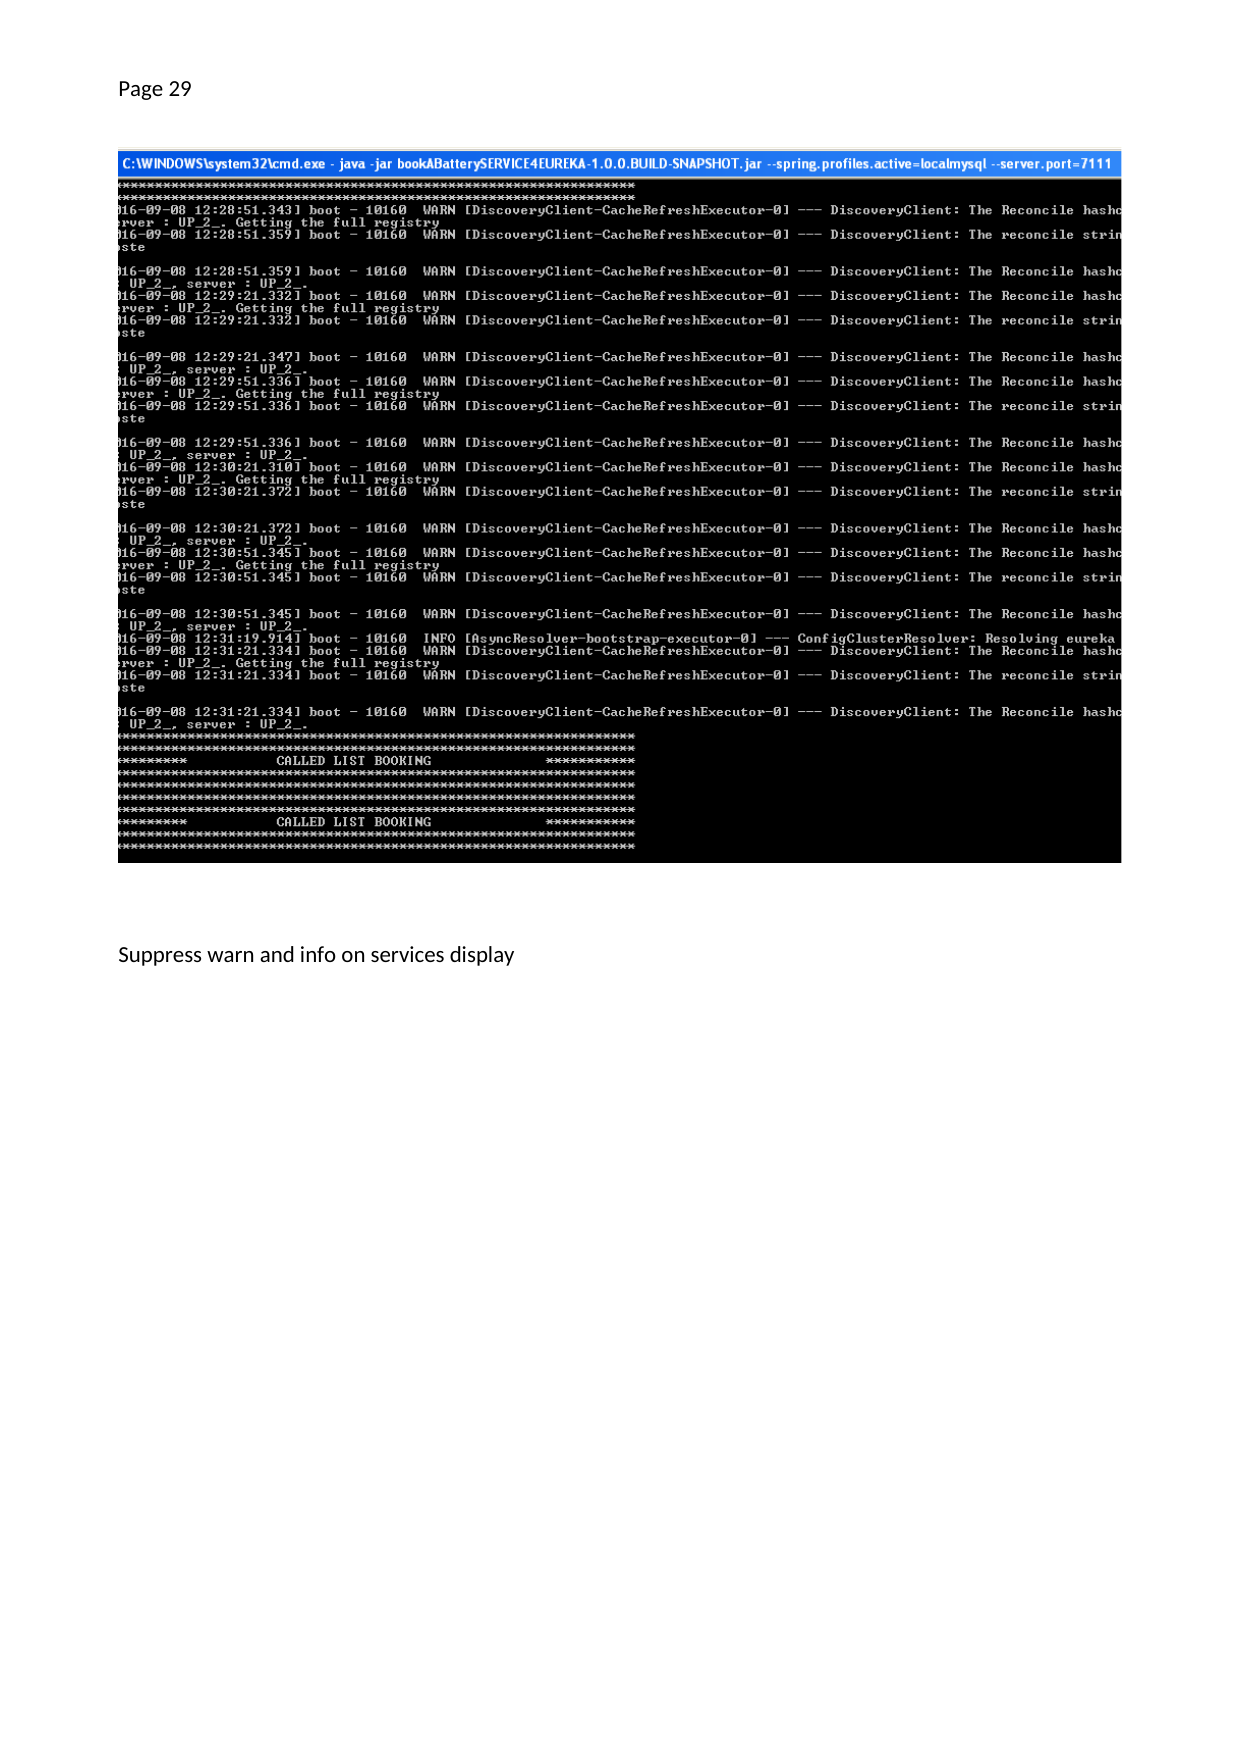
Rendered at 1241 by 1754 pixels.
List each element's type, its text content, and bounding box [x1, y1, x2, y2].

picture [118, 147, 1122, 863]
text Suppress warn and info on services display [118, 940, 1122, 968]
